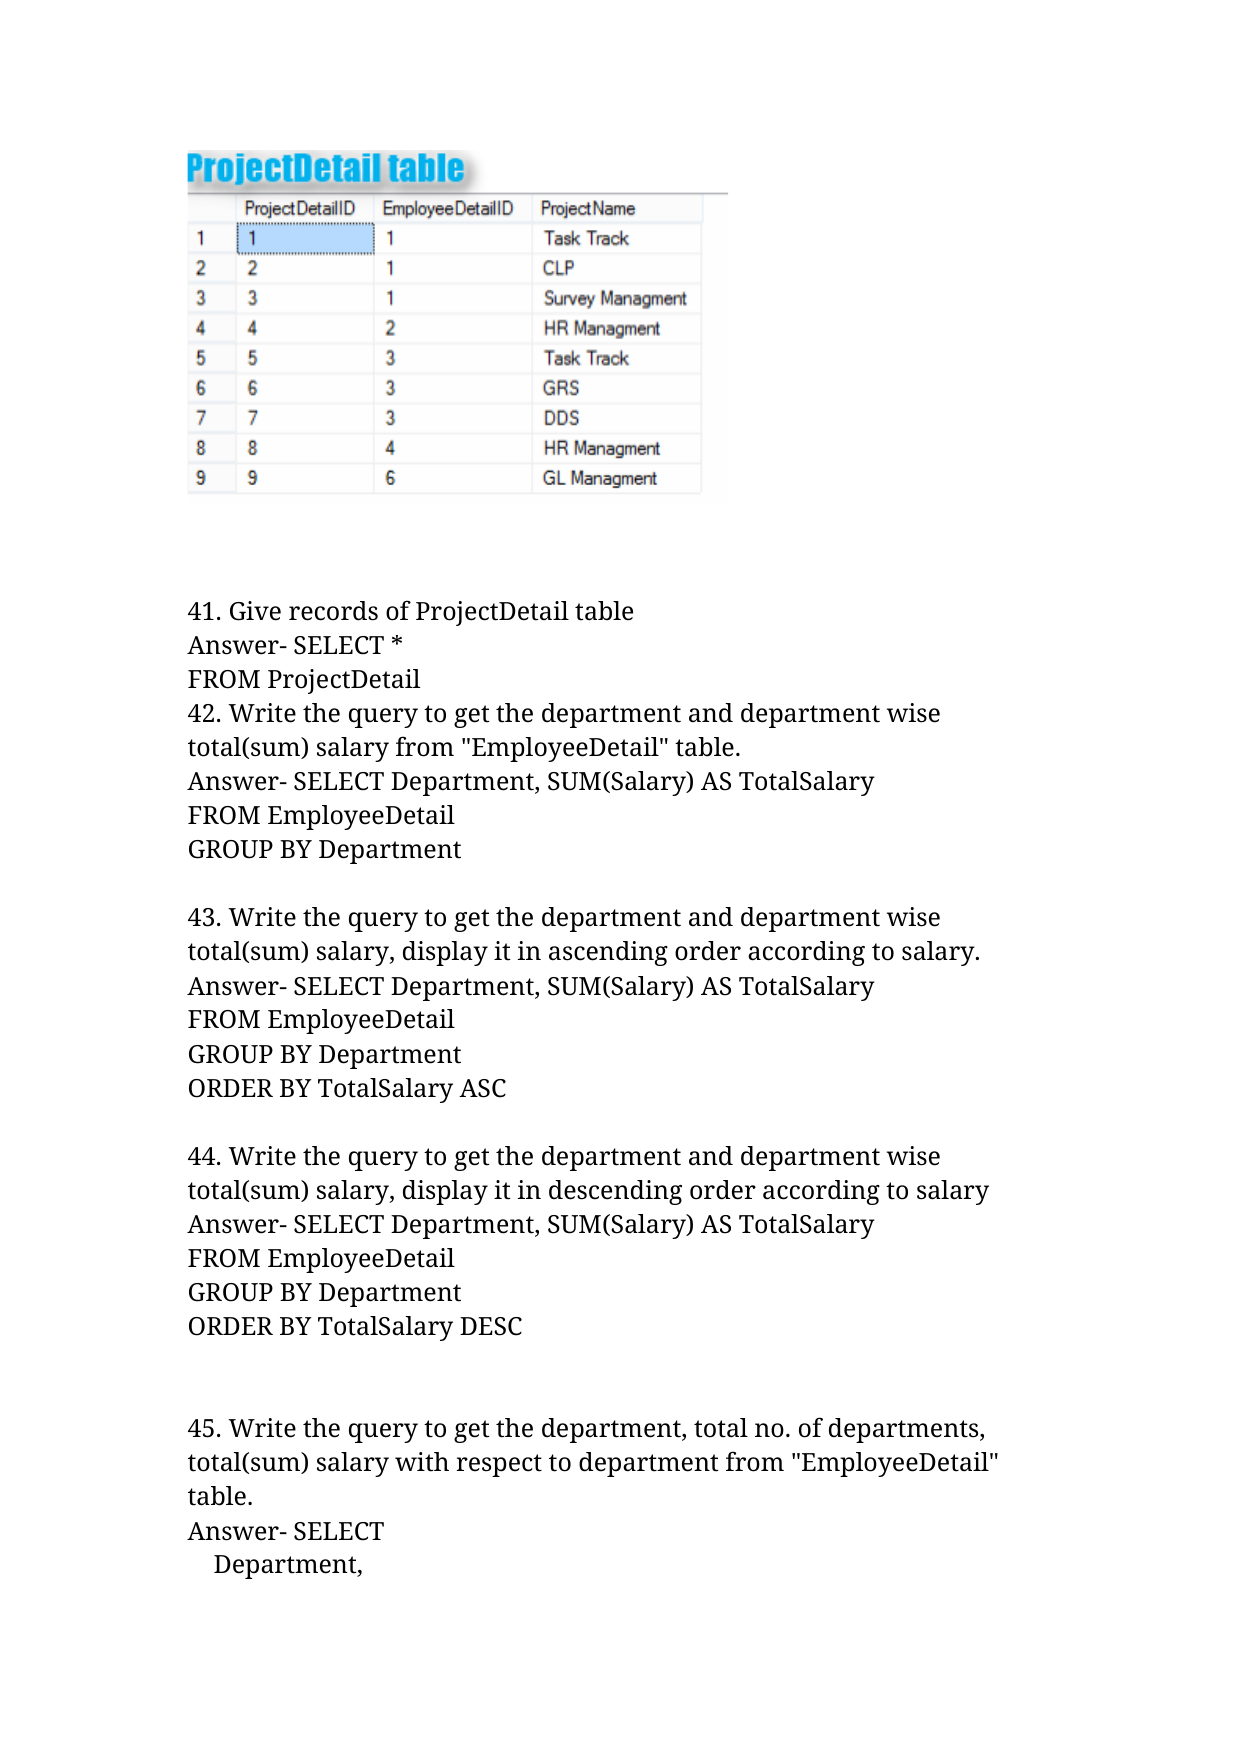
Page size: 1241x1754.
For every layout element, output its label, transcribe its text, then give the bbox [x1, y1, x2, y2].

text Answer- SELECT Department, SUM(Salary) AS TotalSalary [187, 1207, 1053, 1241]
list Write the query to get the department and department wise total(sum) salary, display it in ascending order according to salary. [187, 900, 1053, 968]
text ORDER BY TotalSalary DESC [187, 1309, 1053, 1343]
text FROM EmployeeDetail [187, 798, 1053, 832]
text ORDER BY TotalSalary ASC [187, 1070, 1053, 1104]
list Write the query to get the department and department wise total(sum) salary, display it in descending order according to salary [187, 1138, 1053, 1207]
list Give records of ProjectDetail table [187, 593, 1053, 627]
text GROUP BY Department [187, 832, 1053, 866]
text FROM ProjectDetail [187, 662, 1053, 696]
list Write the query to get the department and department wise total(sum) salary from "EmployeeDetail" table. [187, 696, 1053, 764]
text Department, [187, 1547, 1053, 1581]
list Write the query to get the department, total no. of departments, total(sum) salary with respect to department from "EmployeeDetail" table. [187, 1411, 1053, 1513]
text GROUP BY Department [187, 1036, 1053, 1070]
picture [187, 150, 729, 518]
text Answer- SELECT * [187, 627, 1053, 662]
text FROM EmployeeDetail [187, 1241, 1053, 1275]
text Answer- SELECT [187, 1513, 1053, 1547]
text Answer- SELECT Department, SUM(Salary) AS TotalSalary [187, 968, 1053, 1002]
text Answer- SELECT Department, SUM(Salary) AS TotalSalary [187, 764, 1053, 798]
text GROUP BY Department [187, 1275, 1053, 1309]
text FROM EmployeeDetail [187, 1002, 1053, 1036]
